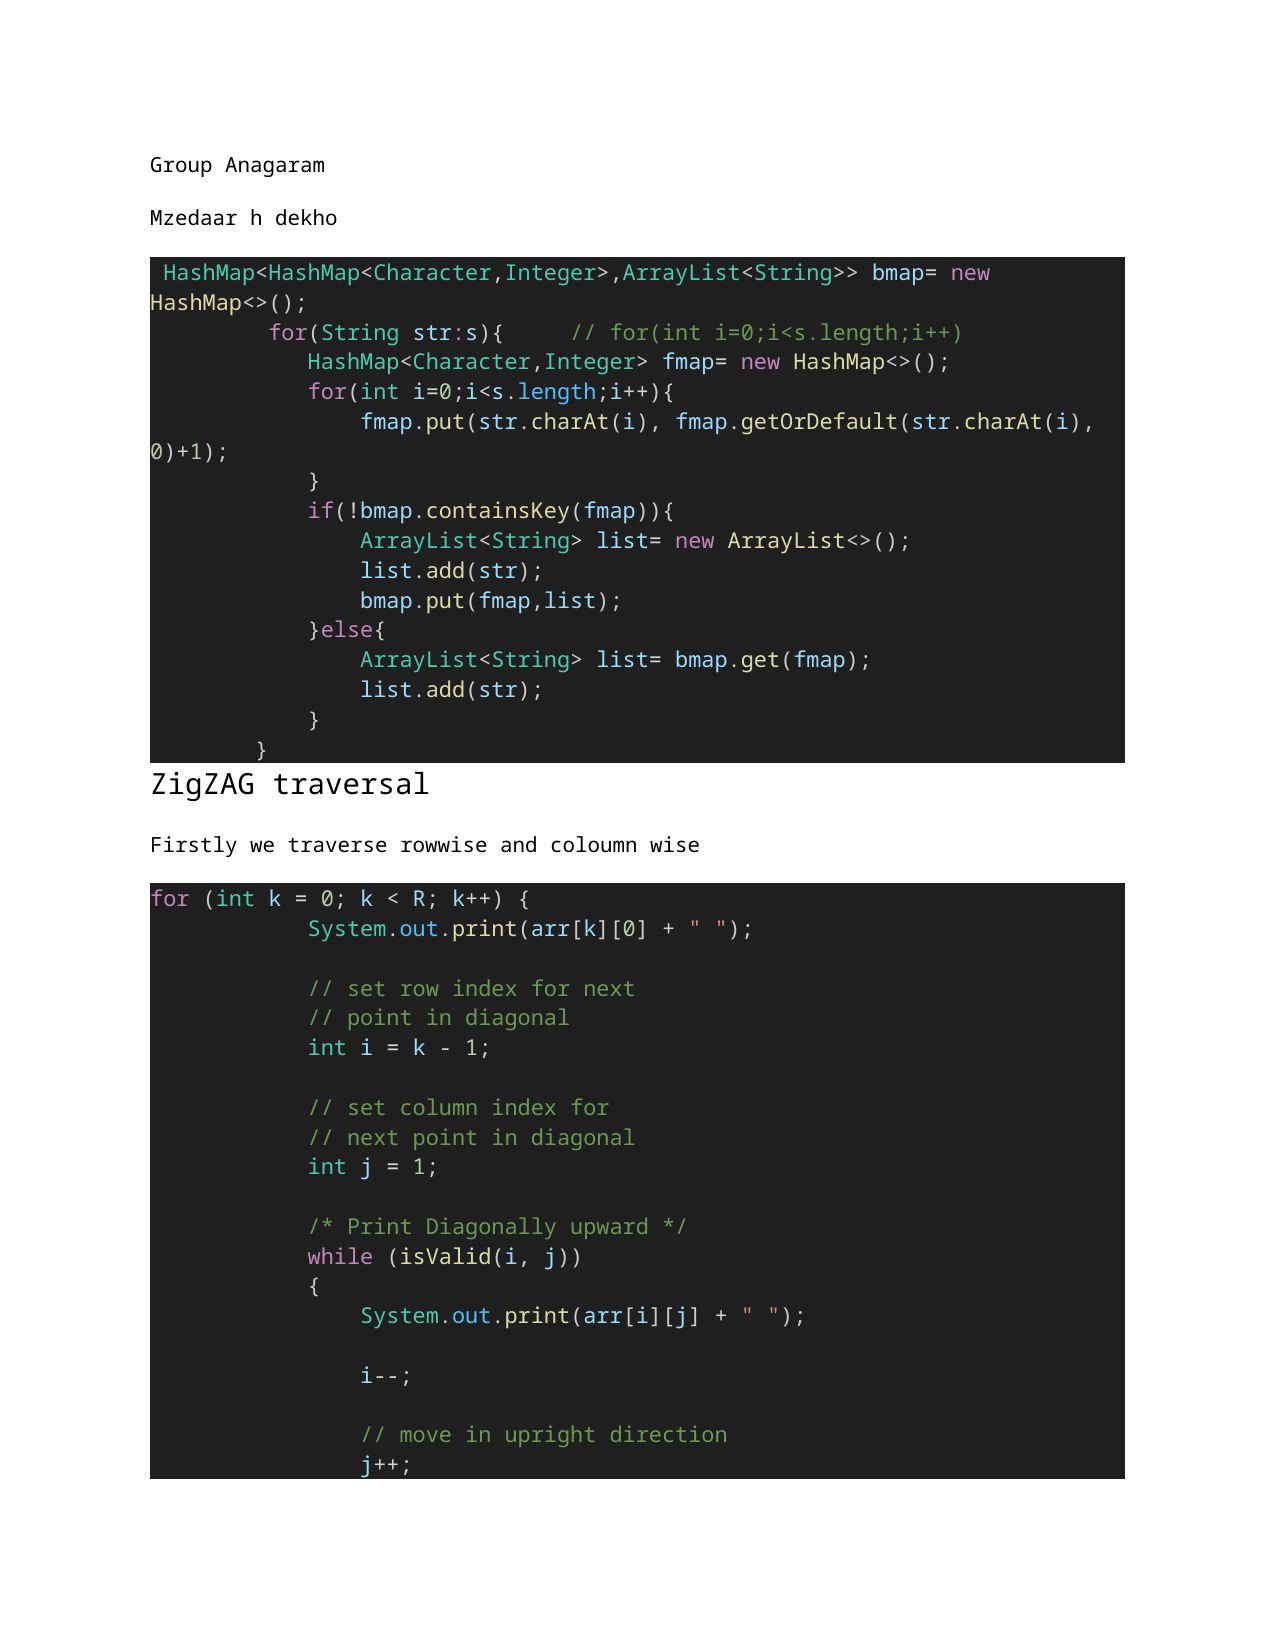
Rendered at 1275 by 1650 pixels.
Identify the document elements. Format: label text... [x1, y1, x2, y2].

text // set column index for [150, 1092, 1125, 1122]
text for(int i=0;i<s.length;i++){ [150, 376, 1125, 406]
text list.add(str); [150, 674, 1125, 704]
text // next point in diagonal [150, 1122, 1125, 1151]
text i--; [150, 1360, 1125, 1390]
text ArrayList<String> list= bmap.get(fmap); [150, 644, 1125, 674]
text int j = 1; [150, 1151, 1125, 1181]
text ArrayList<String> list= new ArrayList<>(); [150, 525, 1125, 555]
text for (int k = 0; k < R; k++) { [150, 883, 1125, 913]
text Mzedaar h dekho [150, 203, 1125, 232]
text j++; [150, 1449, 1125, 1479]
text }else{ [150, 614, 1125, 644]
text list.add(str); [150, 555, 1125, 584]
text } [150, 733, 1125, 763]
text } [150, 465, 1125, 495]
text int i = k - 1; [150, 1032, 1125, 1062]
text // set row index for next [150, 973, 1125, 1002]
text } [150, 704, 1125, 733]
text System.out.print(arr[i][j] + " "); [150, 1300, 1125, 1330]
text HashMap<Character,Integer> fmap= new HashMap<>(); [150, 346, 1125, 376]
text ZigZAG traversal [150, 763, 1125, 803]
text { [150, 1271, 1125, 1300]
text // move in upright direction [150, 1419, 1125, 1449]
text for(String str:s){ // for(int i=0;i<s.length;i++) [150, 316, 1125, 346]
text Group Anagaram [150, 150, 1125, 178]
text bmap.put(fmap,list); [150, 584, 1125, 614]
text while (isValid(i, j)) [150, 1241, 1125, 1271]
text /* Print Diagonally upward */ [150, 1211, 1125, 1241]
text if(!bmap.containsKey(fmap)){ [150, 495, 1125, 525]
text fmap.put(str.charAt(i), fmap.getOrDefault(str.charAt(i), 0)+1); [150, 406, 1125, 465]
text Firstly we traverse rowwise and coloumn wise [150, 830, 1125, 858]
text // point in diagonal [150, 1002, 1125, 1032]
text System.out.print(arr[k][0] + " "); [150, 913, 1125, 943]
text HashMap<HashMap<Character,Integer>,ArrayList<String>> bmap= new HashMap<>(); [150, 257, 1125, 316]
